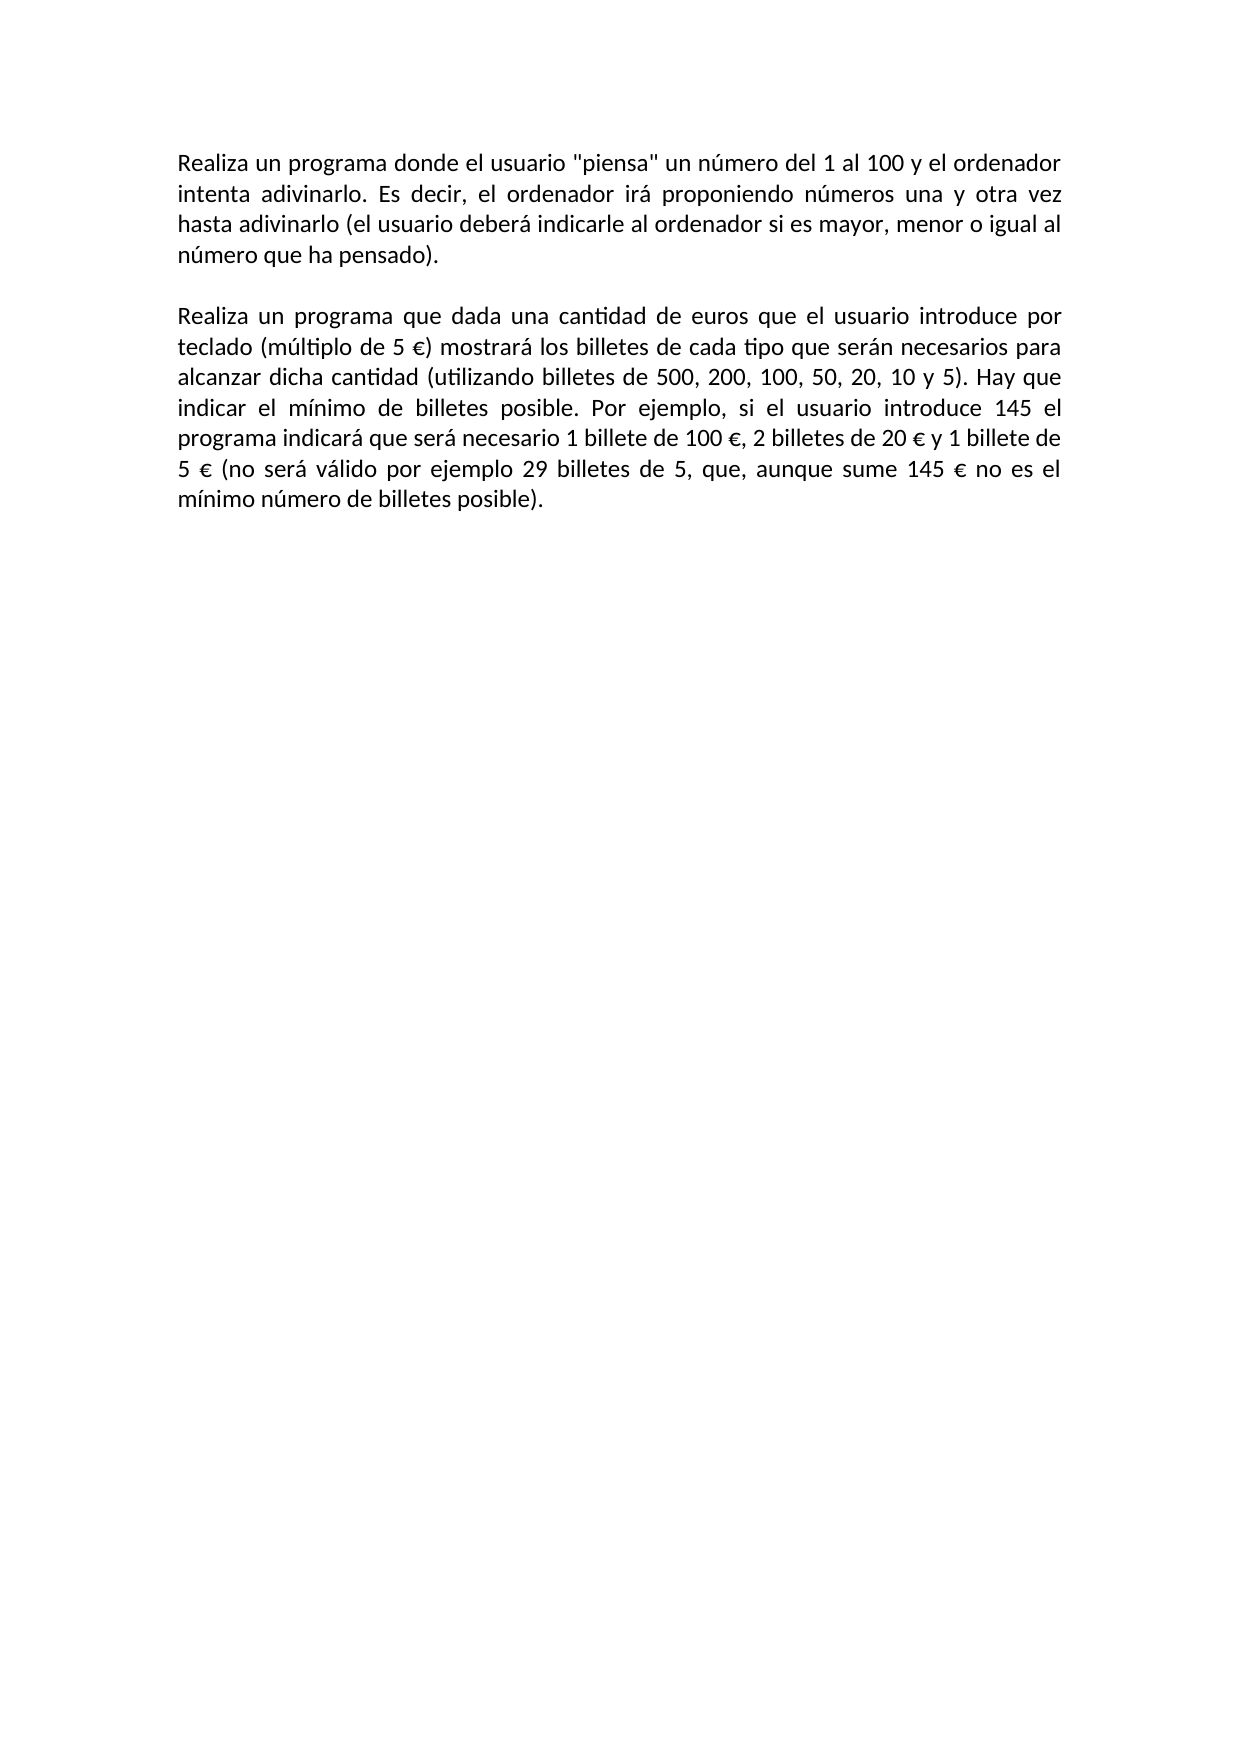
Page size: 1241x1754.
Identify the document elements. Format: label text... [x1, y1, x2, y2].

text Realiza un programa que dada una cantidad de euros que el usuario introduce por teclado (múltiplo de 5 €) mostrará los billetes de cada tipo que serán necesarios para alcanzar dicha cantidad (utilizando billetes de 500, 200, 100, 50, 20, 10 y 5). Hay que indicar el mínimo de billetes posible. Por ejemplo, si el usuario introduce 145 el programa indicará que será necesario 1 billete de 100 €, 2 billetes de 20 € y 1 billete de 5 € (no será válido por ejemplo 29 billetes de 5, que, aunque sume 145 € no es el mínimo número de billetes posible). [177, 300, 1063, 514]
text Realiza un programa donde el usuario "piensa" un número del 1 al 100 y el ordenador intenta adivinarlo. Es decir, el ordenador irá proponiendo números una y otra vez hasta adivinarlo (el usuario deberá indicarle al ordenador si es mayor, menor o igual al número que ha pensado). [177, 148, 1063, 270]
